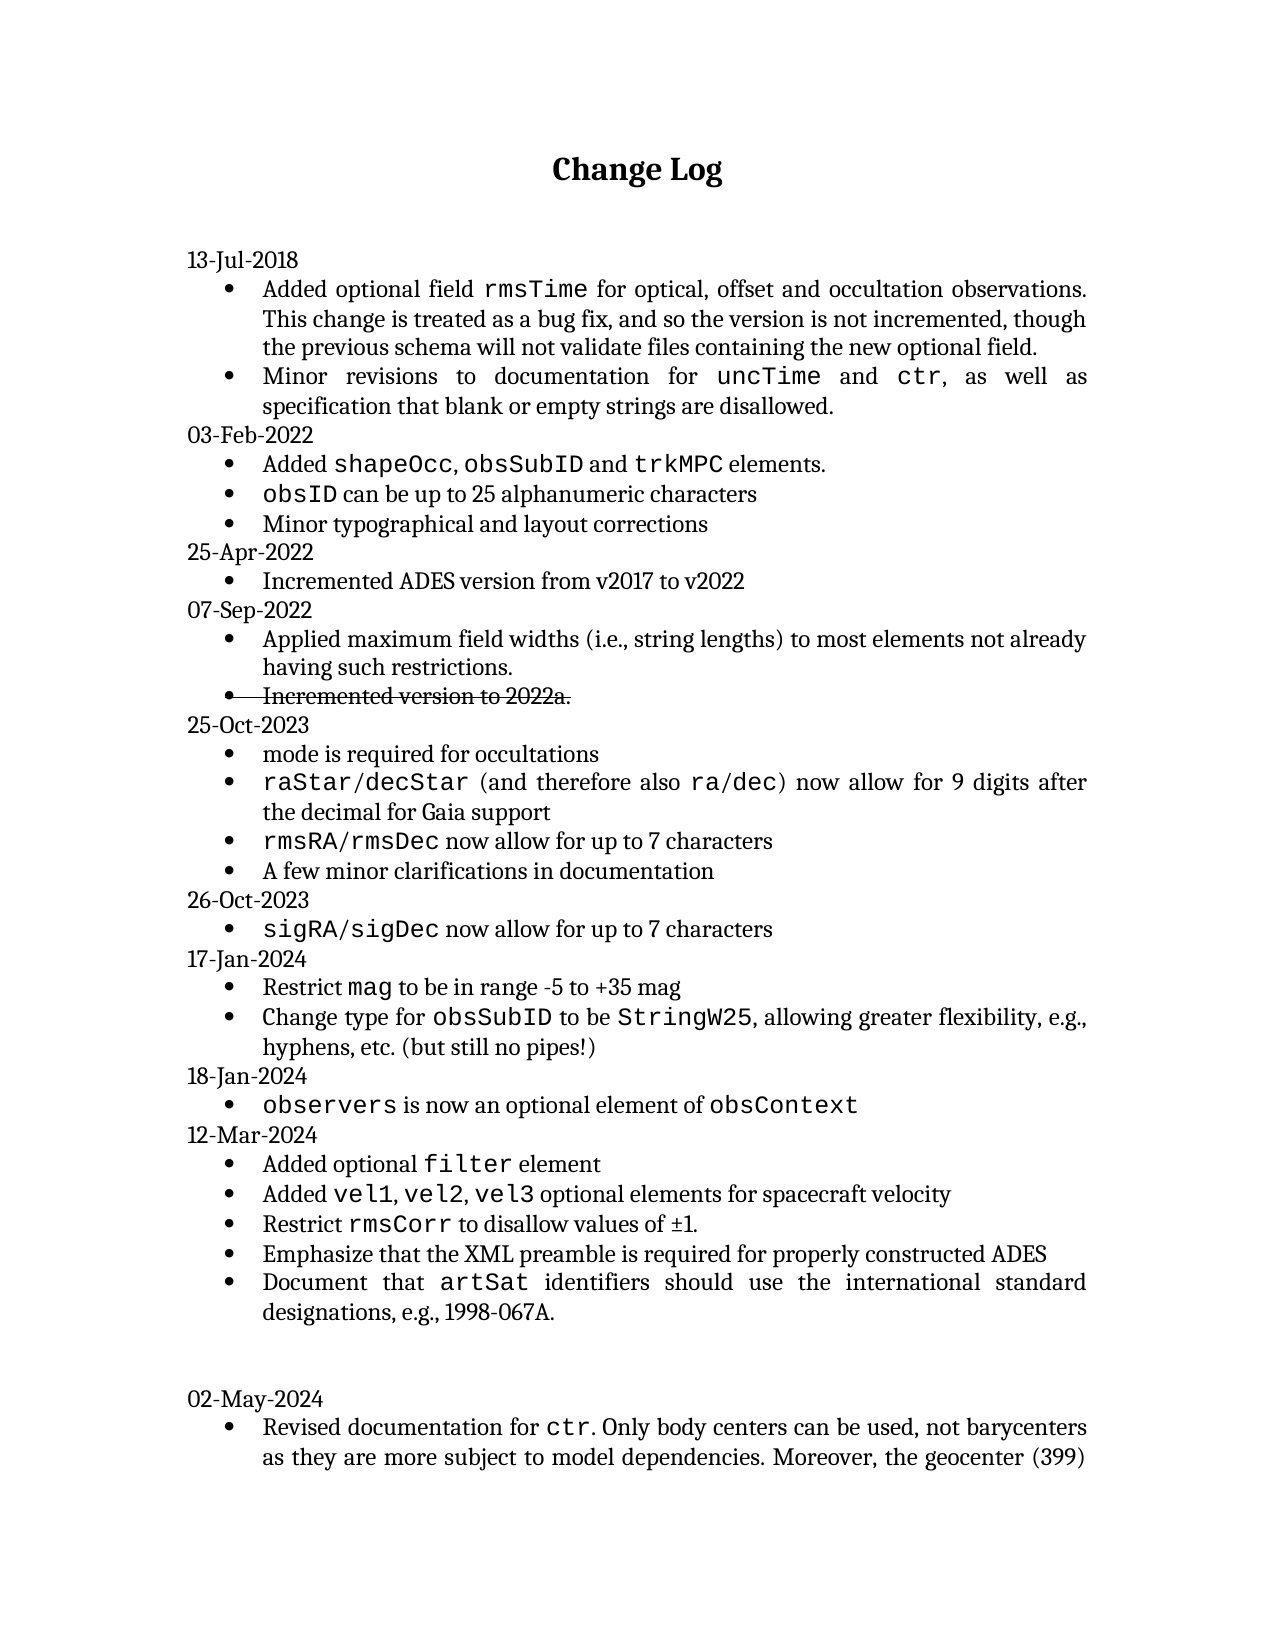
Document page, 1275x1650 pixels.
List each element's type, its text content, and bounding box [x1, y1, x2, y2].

text 02-May-2024 [187, 1327, 1087, 1413]
list raStar/decStar (and therefore also ra/dec) now allow for 9 digits after the decimal for Gaia support [225, 768, 1087, 827]
text 03-Feb-2022 [187, 421, 1087, 449]
list mode is required for occultations [225, 739, 1087, 768]
text 26-Oct-2023 [187, 886, 1087, 914]
list Added optional field rmsTime for optical, offset and occultation observations. This change is treated as a bug fix, and so the version is not incremented, though the previous schema will not validate files containing the new optional field. [225, 274, 1087, 362]
list Minor typographical and layout corrections [225, 509, 1087, 538]
text Change Log [187, 150, 1087, 188]
list Incremented ADES version from v2017 to v2022 [225, 567, 1087, 596]
list rmsRA/rmsDec now allow for up to 7 characters [225, 827, 1087, 857]
list Incremented version to 2022a. [225, 682, 1087, 711]
list Change type for obsSubID to be StringW25, allowing greater flexibility, e.g., hyphens, etc. (but still no pipes!) [225, 1003, 1087, 1062]
text 18-Jan-2024 [187, 1062, 1087, 1091]
list obsID can be up to 25 alphanumeric characters [225, 479, 1087, 509]
list Added optional filter element [225, 1149, 1087, 1179]
list A few minor clarifications in documentation [225, 857, 1087, 886]
text 13-Jul-2018 [187, 246, 1087, 274]
text 12-Mar-2024 [187, 1121, 1087, 1149]
list Restrict rmsCorr to disallow values of ±1. [225, 1209, 1087, 1239]
list Restrict mag to be in range -5 to +35 mag [225, 973, 1087, 1003]
text 07-Sep-2022 [187, 596, 1087, 624]
list sigRA/sigDec now allow for up to 7 characters [225, 914, 1087, 944]
list Minor revisions to documentation for uncTime and ctr, as well as specification that blank or empty strings are disallowed. [225, 362, 1087, 421]
list Added vel1, vel2, vel3 optional elements for spacecraft velocity [225, 1179, 1087, 1209]
text 17-Jan-2024 [187, 944, 1087, 973]
list Added shapeOcc, obsSubID and trkMPC elements. [225, 449, 1087, 479]
list Emphasize that the XML preamble is required for properly constructed ADES [225, 1239, 1087, 1268]
list Applied maximum field widths (i.e., string lengths) to most elements not already having such restrictions. [225, 624, 1087, 682]
list observers is now an optional element of obsContext [225, 1091, 1087, 1121]
text 25-Oct-2023 [187, 711, 1087, 739]
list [225, 1413, 1087, 1472]
text 25-Apr-2022 [187, 538, 1087, 567]
list Document that artSat identifiers should use the international standard designations, e.g., 1998-067A. [225, 1268, 1087, 1327]
